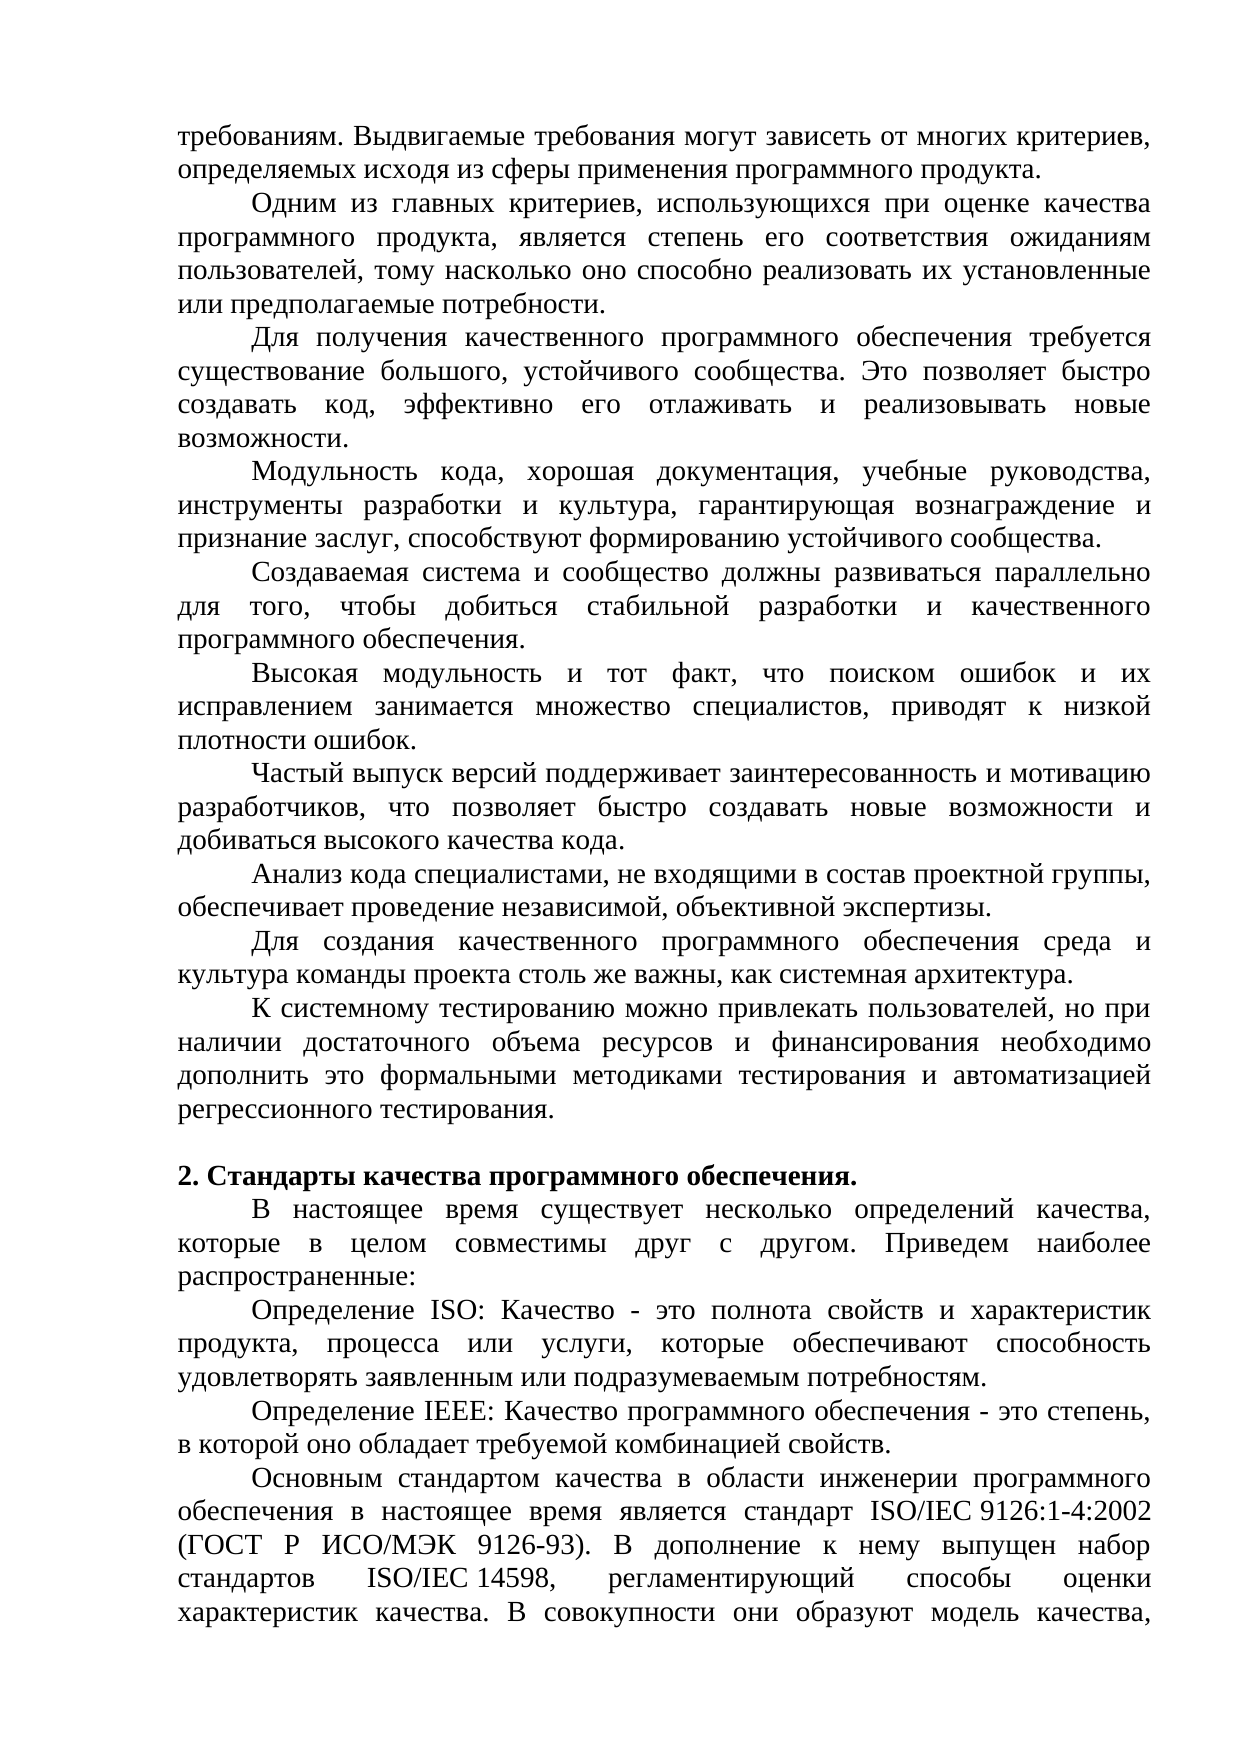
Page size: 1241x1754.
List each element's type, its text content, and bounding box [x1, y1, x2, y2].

text Для создания качественного программного обеспечения среда и культура команды проекта столь же важны, как системная архитектура. [177, 923, 1152, 990]
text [177, 118, 1152, 185]
text Создаваемая система и сообщество должны развиваться параллельно для того, чтобы добиться стабильной разработки и качественного программного обеспечения. [177, 554, 1152, 655]
text Определение IEEE: Качество программного обеспечения - это степень, в которой оно обладает требуемой комбинацией свойств. [177, 1393, 1152, 1460]
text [177, 1460, 1152, 1627]
text Анализ кода специалистами, не входящими в состав проектной группы, обеспечивает проведение независимой, объективной экспертизы. [177, 856, 1152, 923]
text Высокая модульность и тот факт, что поиском ошибок и их исправлением занимается множество специалистов, приводят к низкой плотности ошибок. [177, 655, 1152, 755]
text 2. Стандарты качества программного обеспечения. [177, 1158, 1152, 1191]
text Частый выпуск версий поддерживает заинтересованность и мотивацию разработчиков, что позволяет быстро создавать новые возможности и добиваться высокого качества кода. [177, 755, 1152, 856]
text Для получения качественного программного обеспечения требуется существование большого, устойчивого сообщества. Это позволяет быстро создавать код, эффективно его отлаживать и реализовывать новые возможности. [177, 319, 1152, 453]
text К системному тестированию можно привлекать пользователей, но при наличии достаточного объема ресурсов и финансирования необходимо дополнить это формальными методиками тестирования и автоматизацией регрессионного тестирования. [177, 990, 1152, 1124]
text В настоящее время существует несколько определений качества, которые в целом совместимы друг с другом. Приведем наиболее распространенные: [177, 1191, 1152, 1292]
text Определение ISO: Качество - это полнота свойств и характеристик продукта, процесса или услуги, которые обеспечивают способность удовлетворять заявленным или подразумеваемым потребностям. [177, 1292, 1152, 1393]
text Модульность кода, хорошая документация, учебные руководства, инструменты разработки и культура, гарантирующая вознаграждение и признание заслуг, способствуют формированию устойчивого сообщества. [177, 453, 1152, 554]
text Одним из главных критериев, использующихся при оценке качества программного продукта, является степень его соответствия ожиданиям пользователей, тому насколько оно способно реализовать их установленные или предполагаемые потребности. [177, 185, 1152, 319]
